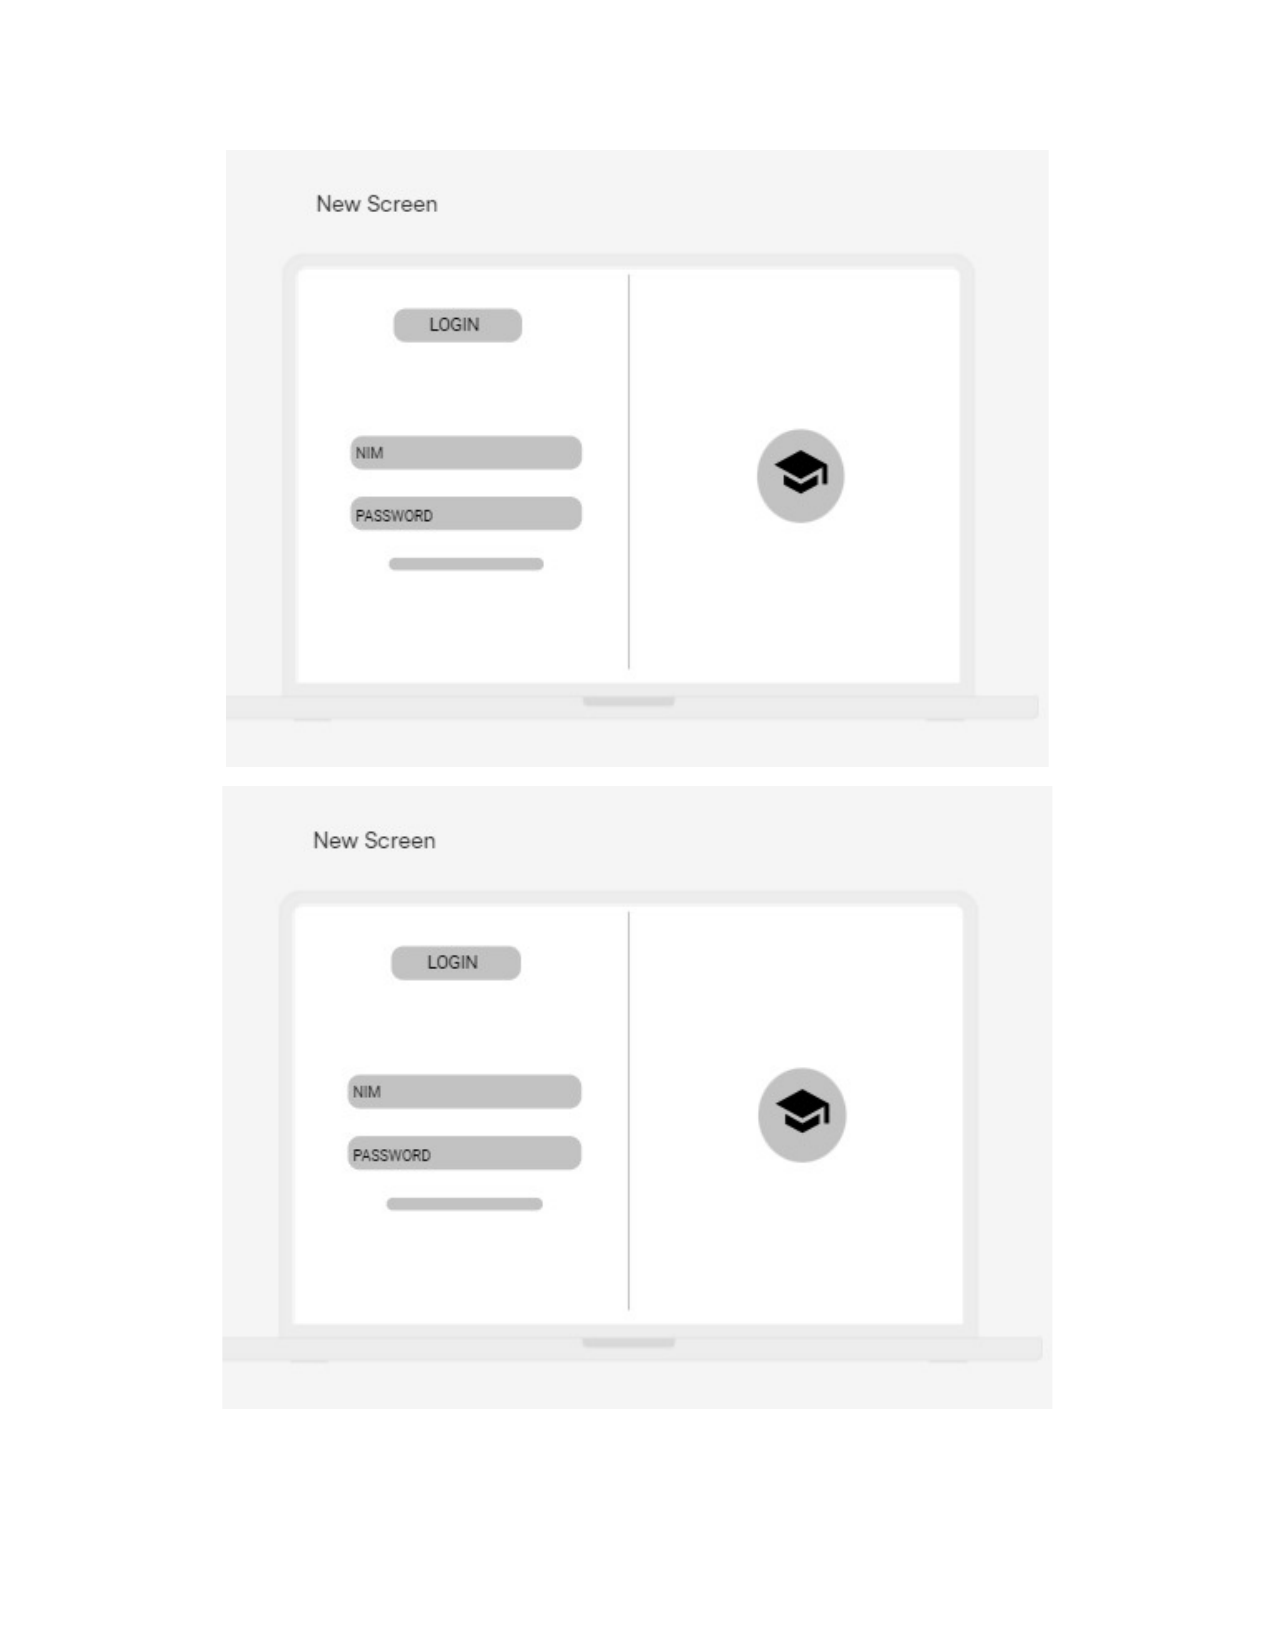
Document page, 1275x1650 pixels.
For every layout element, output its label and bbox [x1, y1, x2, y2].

picture [222, 786, 1053, 1409]
picture [226, 150, 1049, 767]
